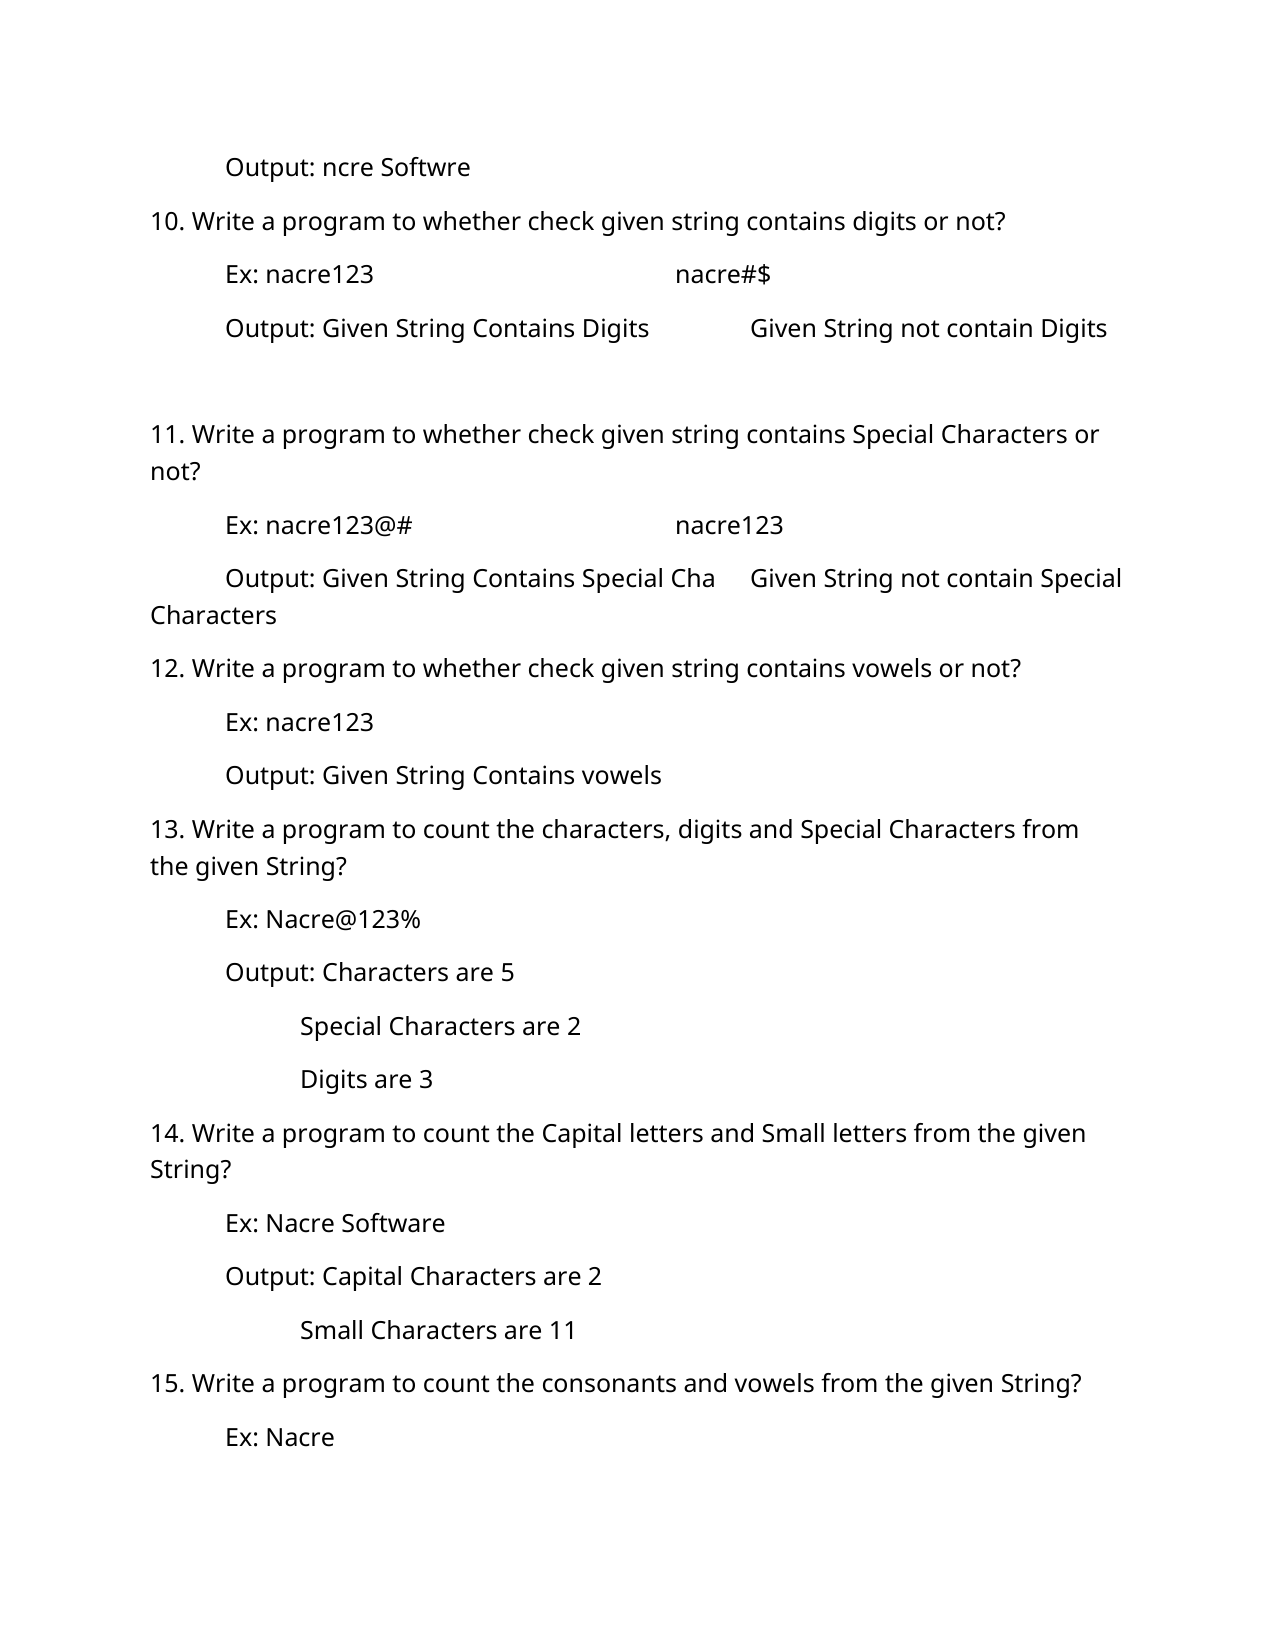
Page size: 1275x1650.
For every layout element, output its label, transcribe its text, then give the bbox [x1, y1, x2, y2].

text 11. Write a program to whether check given string contains Special Characters or not? [150, 417, 1125, 488]
text Ex: Nacre Software [150, 1206, 1125, 1239]
text Output: ncre Softwre [150, 150, 1125, 184]
text 14. Write a program to count the Capital letters and Small letters from the given String? [150, 1115, 1125, 1186]
text 12. Write a program to whether check given string contains vowels or not? [150, 651, 1125, 685]
text Ex: nacre123 nacre#$ [150, 257, 1125, 291]
text Output: Given String Contains vowels [150, 758, 1125, 792]
text 15. Write a program to count the consonants and vowels from the given String? [150, 1366, 1125, 1400]
text Output: Given String Contains Special Cha Given String not contain Special Characters [150, 561, 1125, 632]
text Ex: Nacre [150, 1419, 1125, 1453]
text Ex: Nacre@123% [150, 902, 1125, 936]
text Digits are 3 [150, 1062, 1125, 1096]
text Ex: nacre123@# nacre123 [150, 507, 1125, 541]
text 13. Write a program to count the characters, digits and Special Characters from the given String? [150, 811, 1125, 882]
text 10. Write a program to whether check given string contains digits or not? [150, 203, 1125, 237]
text Small Characters are 11 [150, 1312, 1125, 1346]
text Output: Characters are 5 [150, 955, 1125, 989]
text Output: Capital Characters are 2 [150, 1259, 1125, 1293]
text Special Characters are 2 [150, 1008, 1125, 1042]
text Ex: nacre123 [150, 704, 1125, 738]
text Output: Given String Contains Digits Given String not contain Digits [150, 310, 1125, 344]
